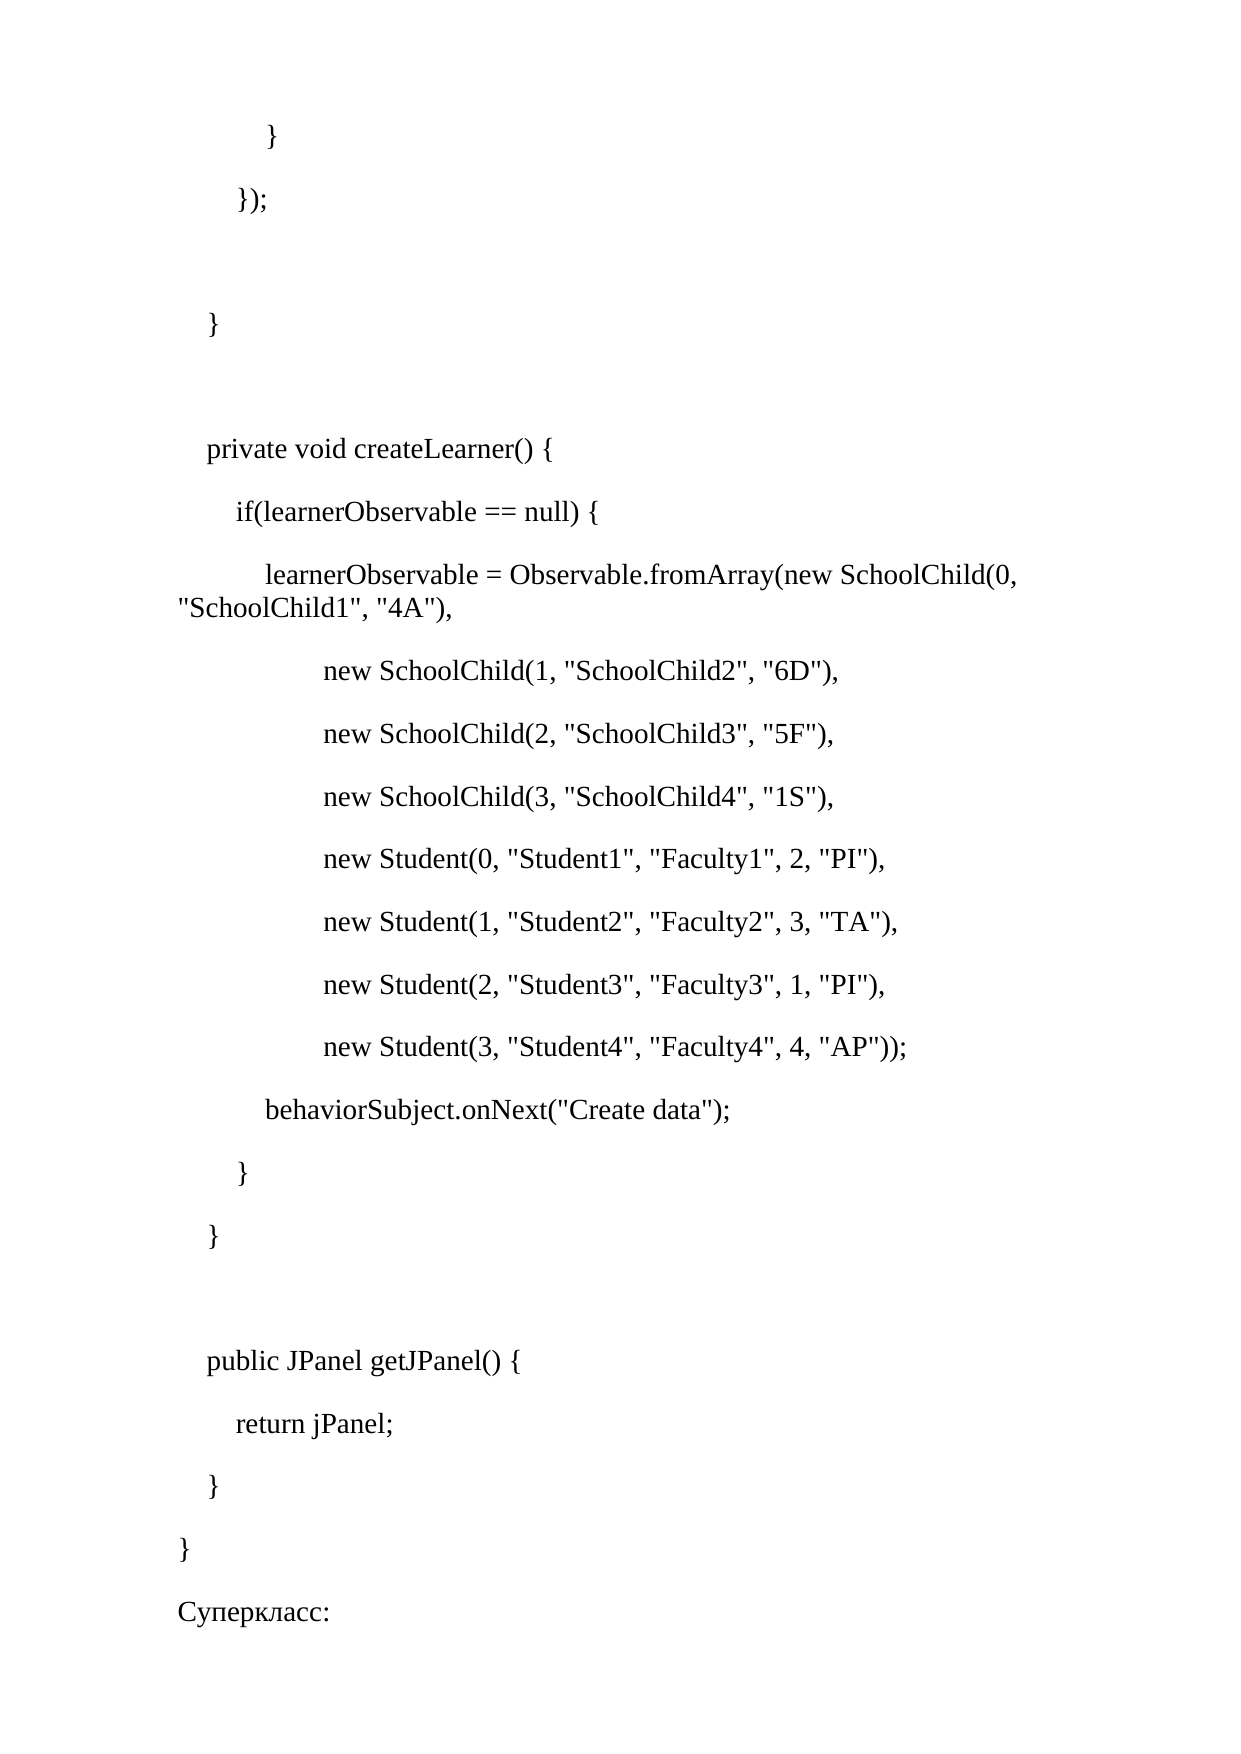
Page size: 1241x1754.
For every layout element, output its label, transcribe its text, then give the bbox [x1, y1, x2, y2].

text behaviorSubject.onNext("Create data"); [177, 1092, 1152, 1126]
text if(learnerObservable == null) { [177, 494, 1152, 528]
text } [177, 1155, 1152, 1188]
text } [177, 306, 1152, 340]
text } [177, 118, 1152, 152]
text new Student(1, "Student2", "Faculty2", 3, "TA"), [177, 904, 1152, 938]
text }); [177, 181, 1152, 214]
text new Student(3, "Student4", "Faculty4", 4, "AP")); [177, 1029, 1152, 1063]
text } [177, 1468, 1152, 1502]
text new SchoolChild(1, "SchoolChild2", "6D"), [177, 653, 1152, 687]
text new SchoolChild(3, "SchoolChild4", "1S"), [177, 779, 1152, 812]
text new Student(2, "Student3", "Faculty3", 1, "PI"), [177, 967, 1152, 1000]
text learnerObservable = Observable.fromArray(new SchoolChild(0, "SchoolChild1", "4A"), [177, 557, 1152, 624]
text new SchoolChild(2, "SchoolChild3", "5F"), [177, 716, 1152, 749]
text } [177, 1531, 1152, 1565]
text private void createLearner() { [177, 432, 1152, 465]
text Суперкласс: [177, 1594, 1152, 1627]
text } [177, 1218, 1152, 1251]
text new Student(0, "Student1", "Faculty1", 2, "PI"), [177, 841, 1152, 875]
text return jPanel; [177, 1406, 1152, 1439]
text public JPanel getJPanel() { [177, 1343, 1152, 1377]
